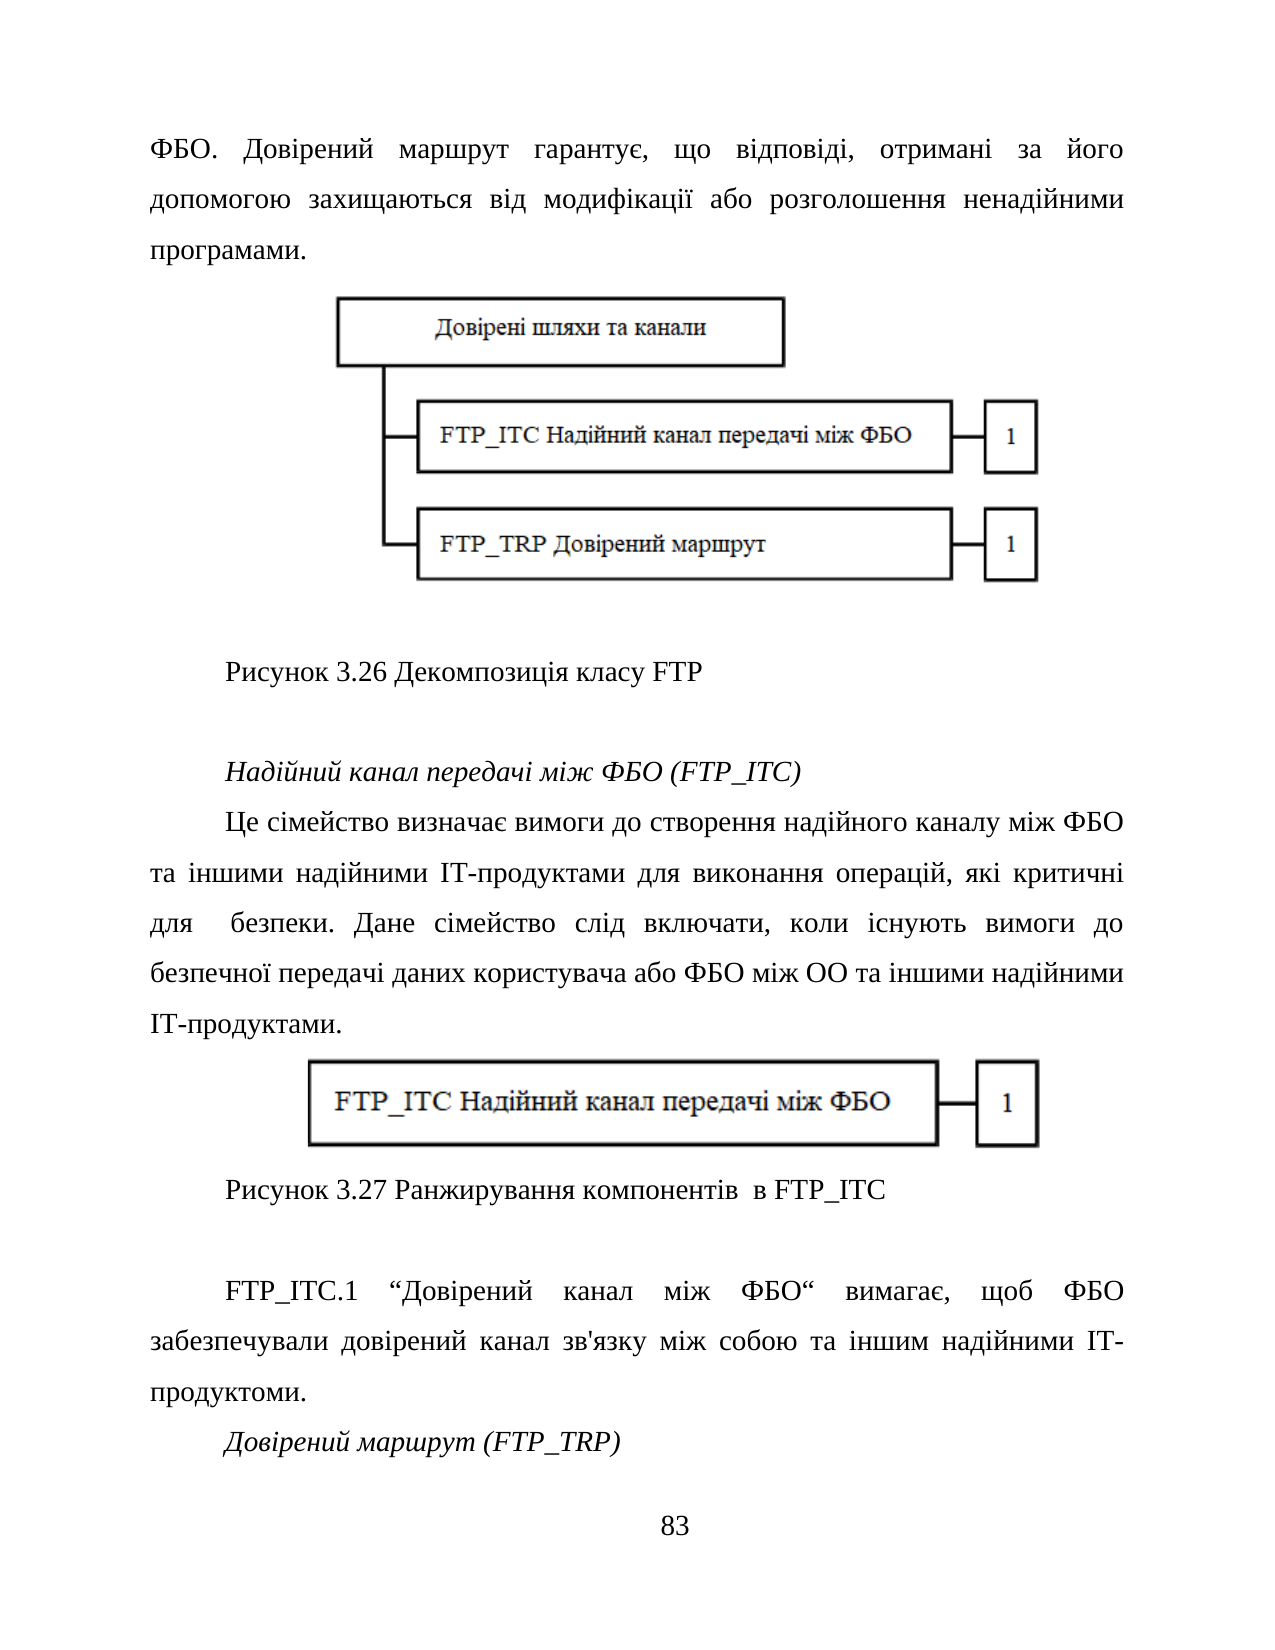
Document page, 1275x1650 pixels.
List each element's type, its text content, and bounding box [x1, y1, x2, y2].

text Рисунок 3.27 Ранжирування компонентів в FTP_ITC [150, 1172, 1125, 1206]
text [150, 131, 1125, 265]
text Це сімейство визначає вимоги до створення надійного каналу між ФБО та іншими надійними ІТ-продуктами для виконання операцій, які критичні для безпеки. Дане сімейство слід включати, коли існують вимоги до безпечної передачі даних користувача або ФБО між ОО та іншими надійними ІТ-продуктами. [150, 804, 1125, 1039]
text Надійний канал передачі між ФБО (FTP_ITC) [150, 754, 1125, 788]
text FTP_ITC.1 “Довірений канал між ФБО“ вимагає, щоб ФБО забезпечували довірений канал зв'язку між собою та іншим надійними ІТ-продуктоми. [150, 1273, 1125, 1407]
text Довірений маршрут (FTP_TRP) [150, 1424, 1125, 1458]
text Рисунок 3.26 Декомпозиція класу FTP [150, 654, 1125, 687]
picture [307, 1056, 1043, 1156]
picture [273, 282, 1077, 637]
